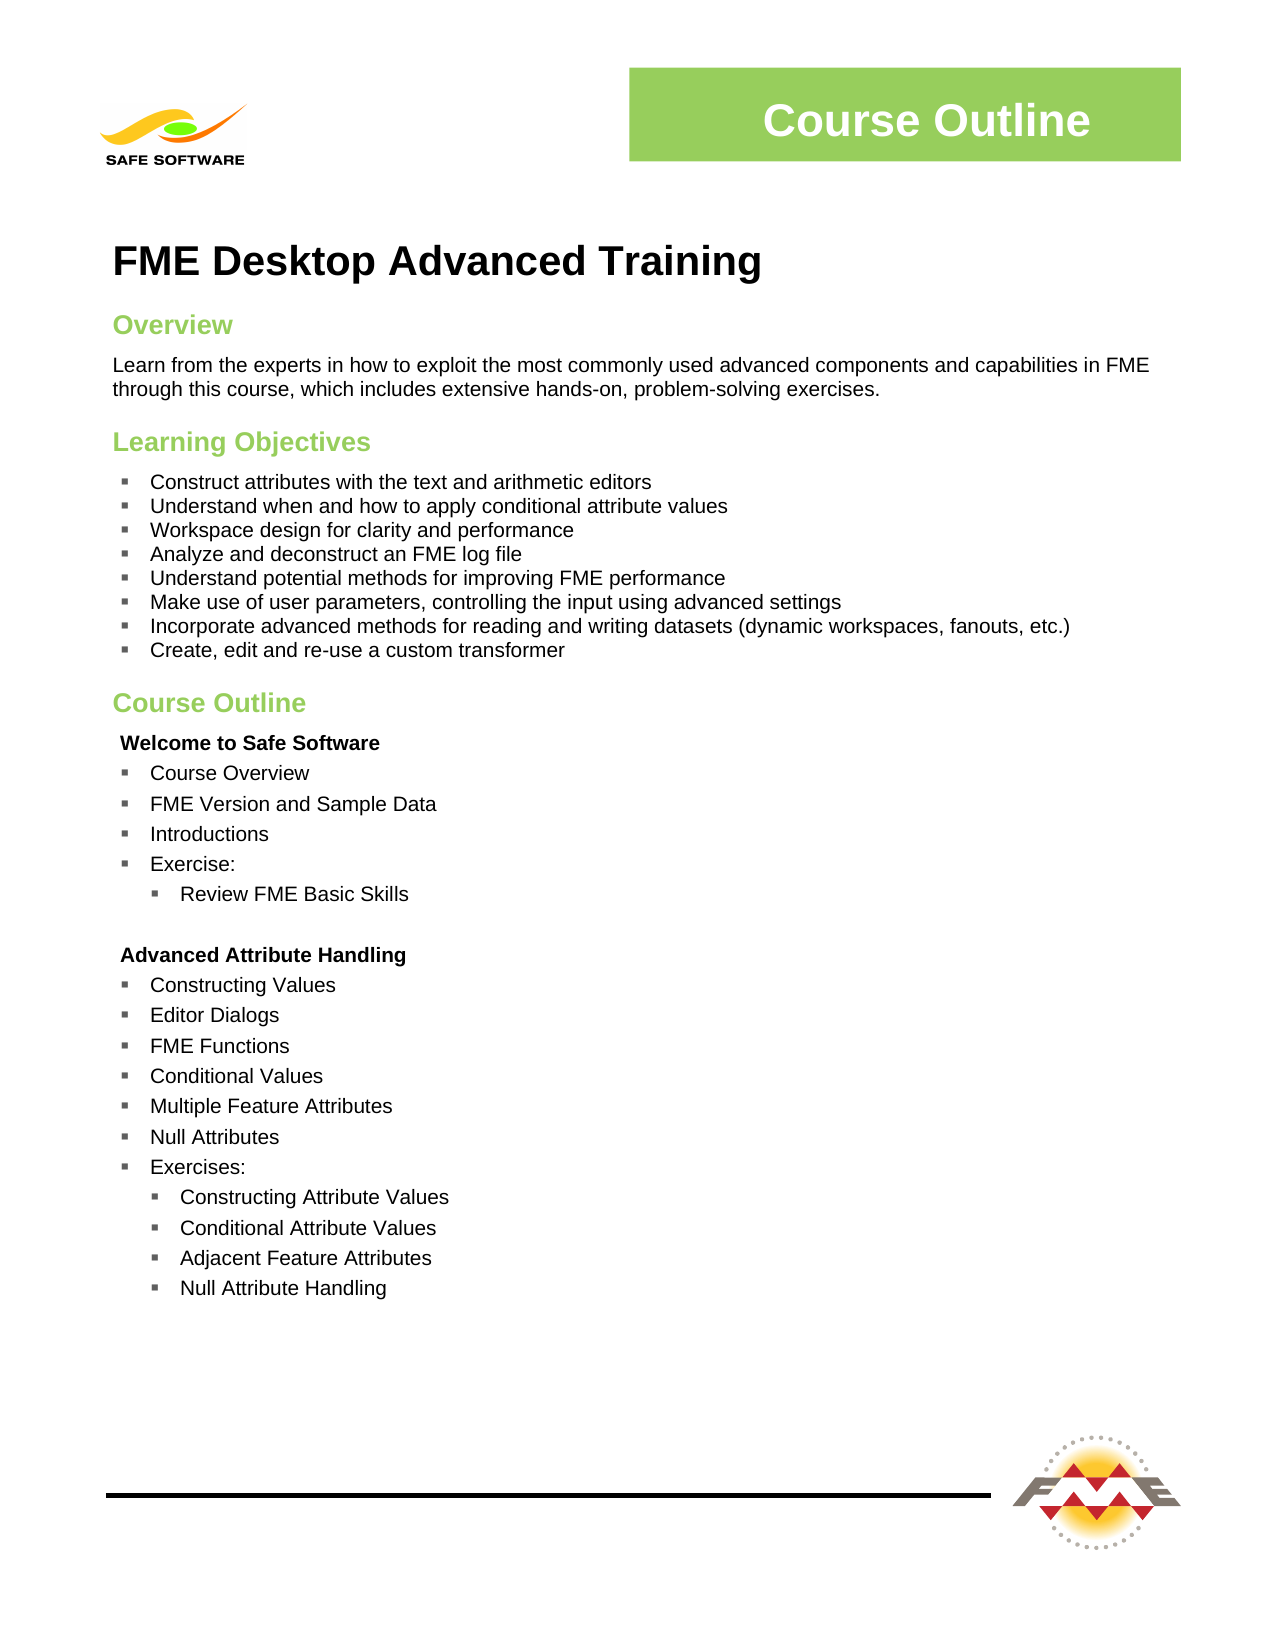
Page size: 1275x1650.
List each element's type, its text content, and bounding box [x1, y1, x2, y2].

list Advanced Attribute Handling [120, 943, 986, 967]
text Constructing Attribute Values [150, 1185, 986, 1209]
text Conditional Attribute Values [150, 1216, 986, 1239]
text Review FME Basic Skills [150, 882, 986, 906]
subtitle Overview [112, 309, 1181, 340]
text Learn from the experts in how to exploit the most commonly used advanced components and capabilities in FME through this course, which includes extensive hands-on, problem-solving exercises. [112, 353, 1181, 401]
picture [99, 103, 248, 165]
text Introductions [120, 822, 1181, 846]
text Adjacent Feature Attributes [150, 1246, 986, 1270]
text Exercises: [120, 1155, 1181, 1179]
text FME Desktop Advanced Training [112, 236, 1181, 284]
list Construct attributes with the text and arithmetic editors [120, 469, 1181, 494]
list Incorporate advanced methods for reading and writing datasets (dynamic workspaces, fanouts, etc.) [120, 614, 1181, 638]
text FME Functions [120, 1034, 1181, 1058]
text Null Attribute Handling [150, 1276, 986, 1300]
text Editor Dialogs [120, 1003, 1181, 1027]
list Make use of user parameters, controlling the input using advanced settings [120, 590, 1181, 614]
text Multiple Feature Attributes [120, 1094, 1181, 1118]
text FME Version and Sample Data [120, 791, 1181, 815]
text Constructing Values [120, 973, 1181, 997]
list Create, edit and re-use a custom transformer [120, 638, 1181, 662]
list Understand potential methods for improving FME performance [120, 566, 1181, 590]
text Conditional Values [120, 1064, 1181, 1088]
text Course Overview [120, 761, 1181, 785]
text Null Attributes [120, 1124, 1181, 1149]
list Analyze and deconstruct an FME log file [120, 542, 1181, 566]
list Understand when and how to apply conditional attribute values [120, 494, 1181, 518]
subtitle Course Outline [112, 687, 1181, 718]
list Workspace design for clarity and performance [120, 518, 1181, 542]
text Exercise: [120, 852, 1181, 876]
list Welcome to Safe Software [120, 731, 986, 755]
subtitle Learning Objectives [112, 426, 1181, 457]
